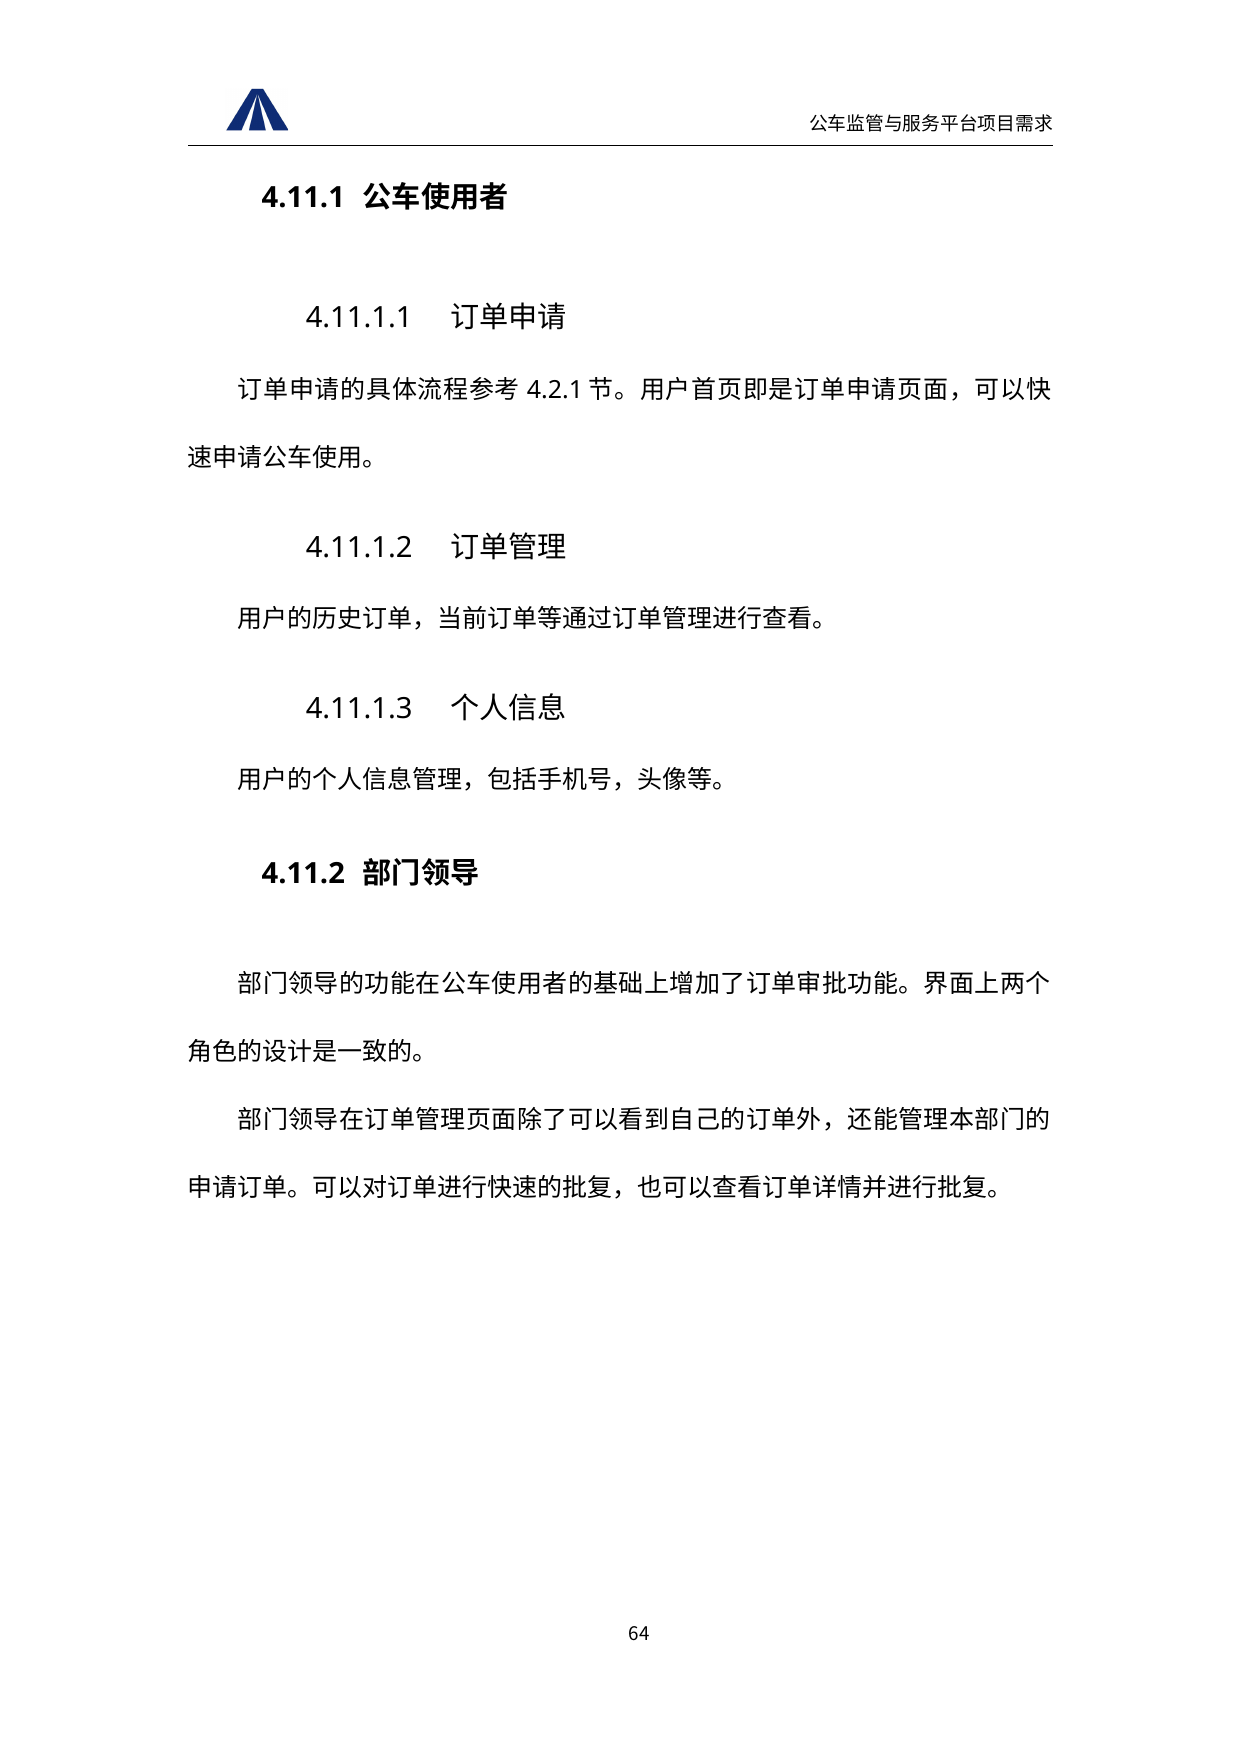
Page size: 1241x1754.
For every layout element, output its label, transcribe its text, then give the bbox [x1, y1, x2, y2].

text 部门领导的功能在公车使用者的基础上增加了订单审批功能。界面上两个角色的设计是一致的。 [187, 948, 1053, 1084]
subtitle 公车使用者 [261, 161, 1053, 229]
subtitle 订单管理 [306, 523, 1053, 566]
subtitle 个人信息 [306, 684, 1053, 727]
picture [225, 88, 289, 131]
text 用户的个人信息管理，包括手机号，头像等。 [187, 744, 1053, 812]
text 部门领导在订单管理页面除了可以看到自己的订单外，还能管理本部门的申请订单。可以对订单进行快速的批复，也可以查看订单详情并进行批复。 [187, 1084, 1053, 1220]
text 用户的历史订单，当前订单等通过订单管理进行查看。 [187, 582, 1053, 650]
text 订单申请的具体流程参考3.3.2节。用户首页即是订单申请页面，可以快速申请公车使用。 [187, 353, 1053, 489]
subtitle 部门领导 [261, 837, 1053, 904]
subtitle 订单申请 [306, 294, 1053, 336]
